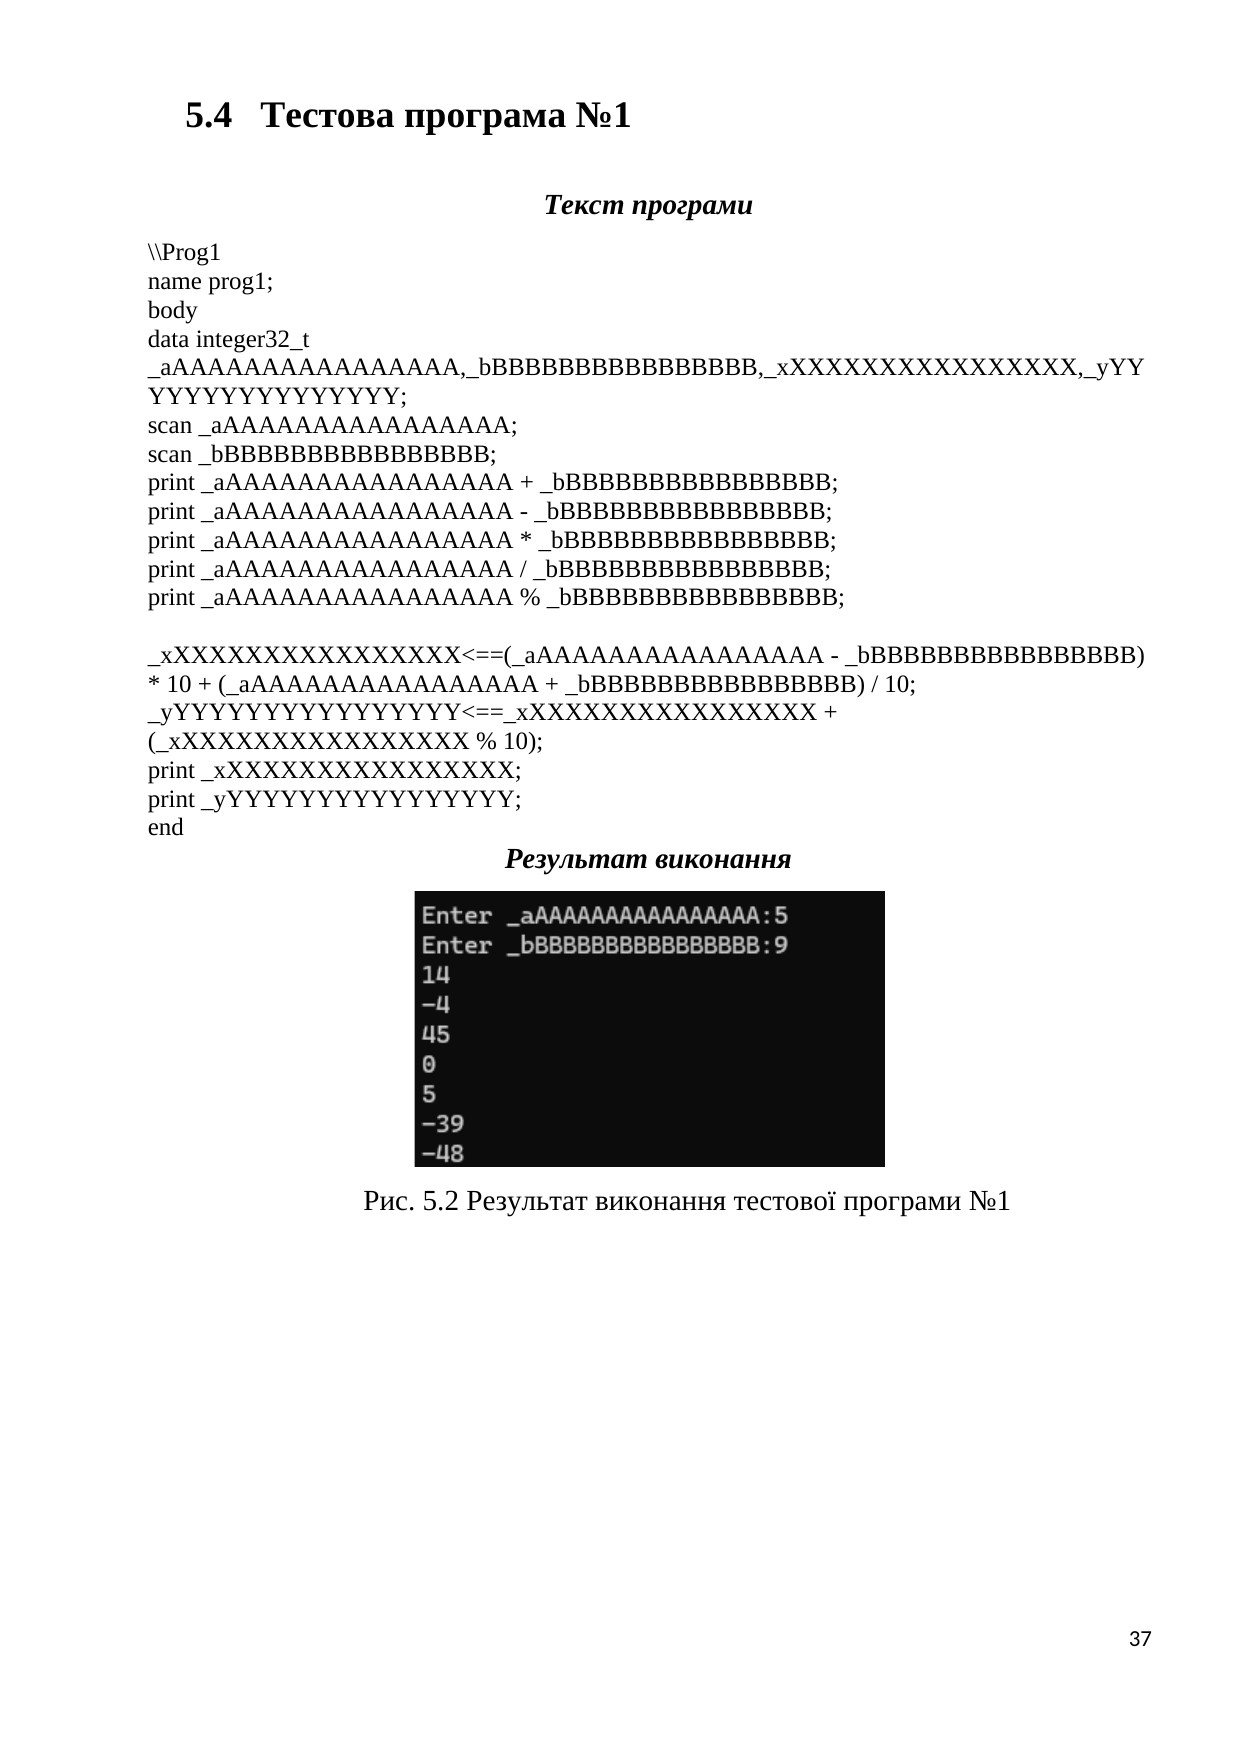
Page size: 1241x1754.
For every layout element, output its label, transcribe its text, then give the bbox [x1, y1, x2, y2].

text print _aAAAAAAAAAAAAAAAA % _bBBBBBBBBBBBBBBBB; [148, 582, 1152, 611]
picture [414, 891, 885, 1167]
text _yYYYYYYYYYYYYYYYY<==_xXXXXXXXXXXXXXXXX + (_xXXXXXXXXXXXXXXXX % 10); [148, 697, 1152, 755]
text Текст програми [148, 187, 1152, 221]
text Результат виконання [148, 841, 1152, 875]
text name prog1; [148, 266, 1152, 295]
text _xXXXXXXXXXXXXXXXX<==(_aAAAAAAAAAAAAAAAA - _bBBBBBBBBBBBBBBBB) * 10 + (_aAAAAAAAAAAAAAAAA + _bBBBBBBBBBBBBBBBB) / 10; [148, 640, 1152, 697]
text print _xXXXXXXXXXXXXXXXX; [148, 755, 1152, 784]
text data integer32_t _aAAAAAAAAAAAAAAAA,_bBBBBBBBBBBBBBBBB,_xXXXXXXXXXXXXXXXX,_yYYYYYYYYYYYYYYYY; [148, 324, 1152, 410]
list Тестова програма №1 [185, 93, 1152, 136]
text print _yYYYYYYYYYYYYYYYY; [148, 784, 1152, 812]
text \\Prog1 [148, 237, 1152, 266]
text print _aAAAAAAAAAAAAAAAA / _bBBBBBBBBBBBBBBBB; [148, 554, 1152, 582]
text end [148, 812, 1152, 841]
text print _aAAAAAAAAAAAAAAAA * _bBBBBBBBBBBBBBBBB; [148, 525, 1152, 554]
text scan _aAAAAAAAAAAAAAAAA; [148, 410, 1152, 439]
text Рис. 5.2 Результат виконання тестової програми №1 [223, 1183, 1152, 1217]
text scan _bBBBBBBBBBBBBBBBB; [148, 439, 1152, 467]
text body [148, 295, 1152, 324]
text print _aAAAAAAAAAAAAAAAA - _bBBBBBBBBBBBBBBBB; [148, 496, 1152, 525]
text print _aAAAAAAAAAAAAAAAA + _bBBBBBBBBBBBBBBBB; [148, 467, 1152, 496]
